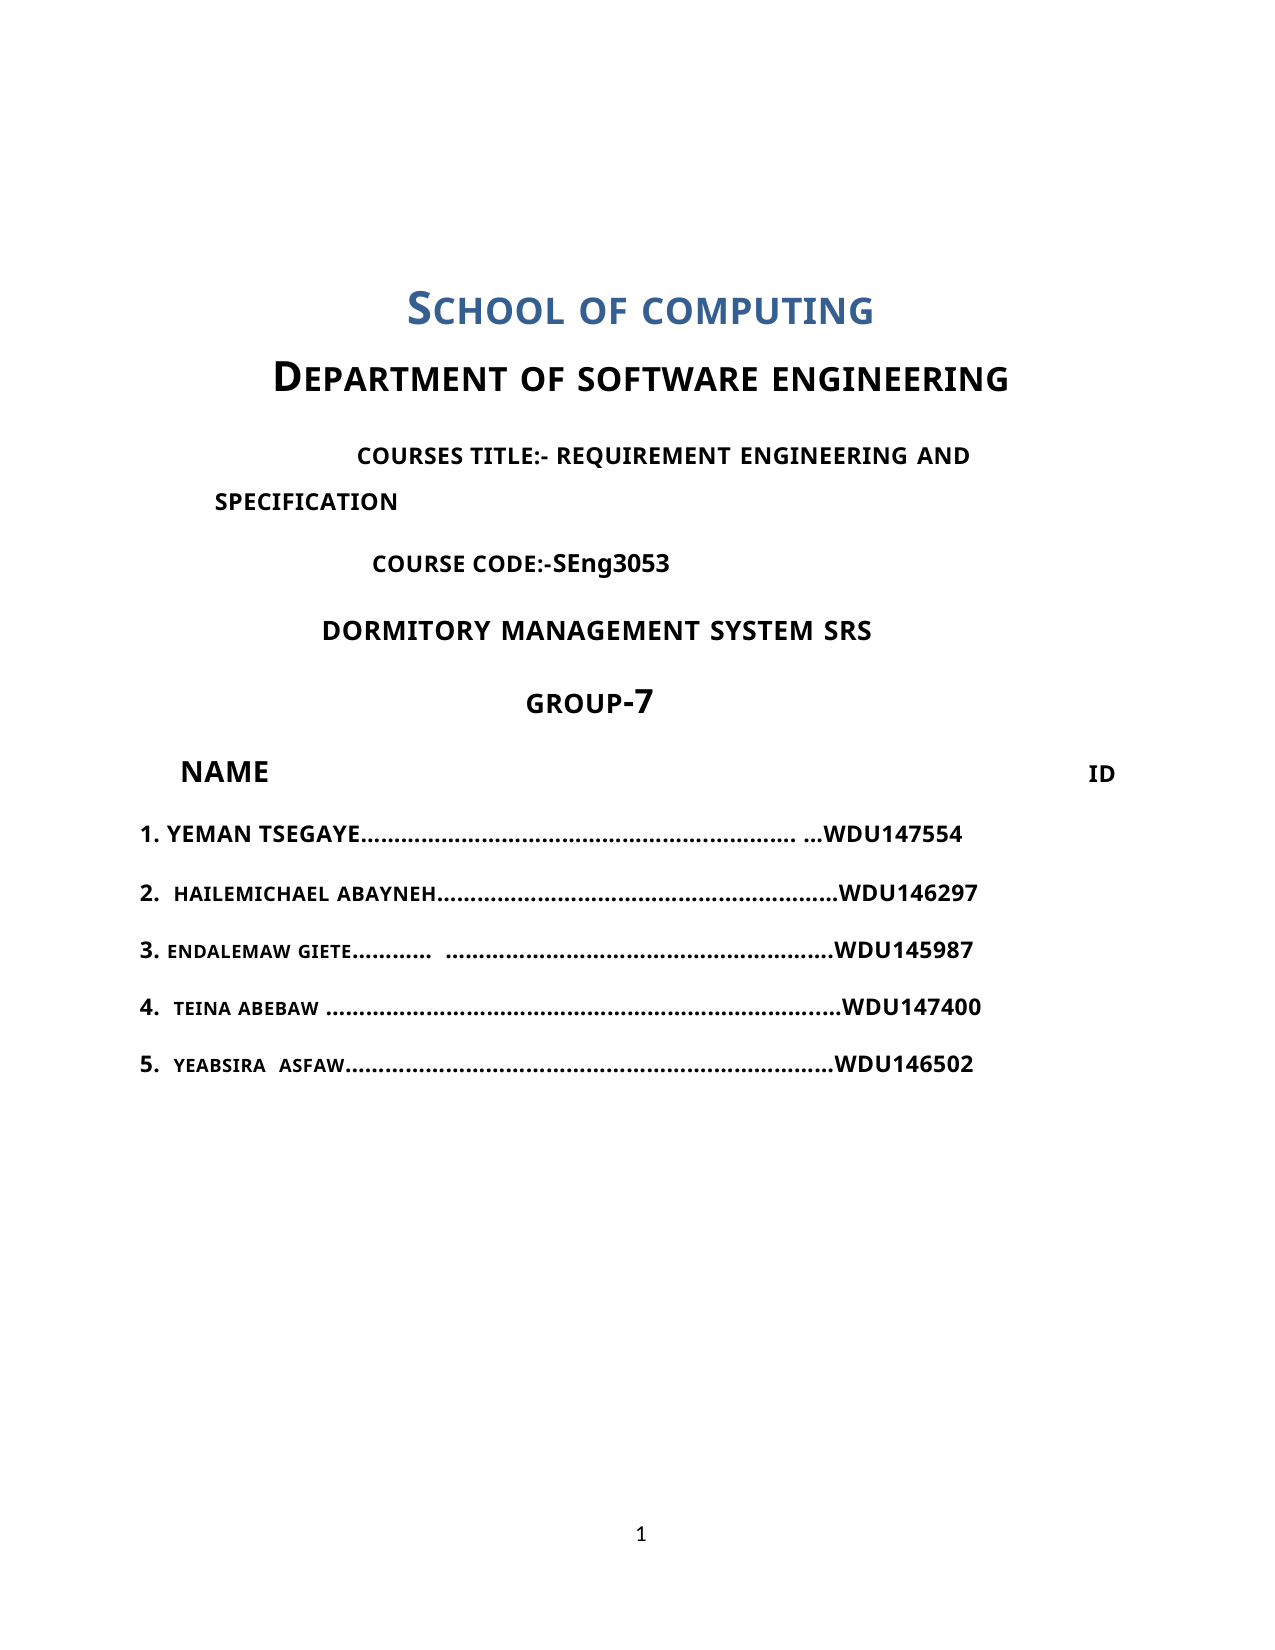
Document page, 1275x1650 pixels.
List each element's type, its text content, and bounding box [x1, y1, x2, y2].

text 2. hailemichael abayneh……………………………………………………WDU146297 [139, 874, 1142, 908]
text group-7 [139, 678, 1142, 724]
text 3. endalemaw giete………… ………………………………………………….WDU145987 [139, 934, 1142, 966]
text NAME id [139, 751, 1142, 791]
text 4. teina abebaw ………………………………………………………………..…WDU147400 [139, 991, 1142, 1022]
list COURSES TITLE:- requirement engineering and specification [214, 433, 1142, 518]
text 1. YEMAN TSEGAYE…………………………………………….…………. …WDU147554 [139, 818, 1142, 849]
text 5. yeabsira asfaw……………………………………………….………………WDU146502 [139, 1048, 1142, 1079]
text COURSE CODE:-SEng3053 [139, 545, 1142, 579]
text dormitory management system srs [139, 605, 1142, 651]
subtitle School of computing [139, 275, 1142, 338]
text Department of software engineering [139, 347, 1142, 404]
